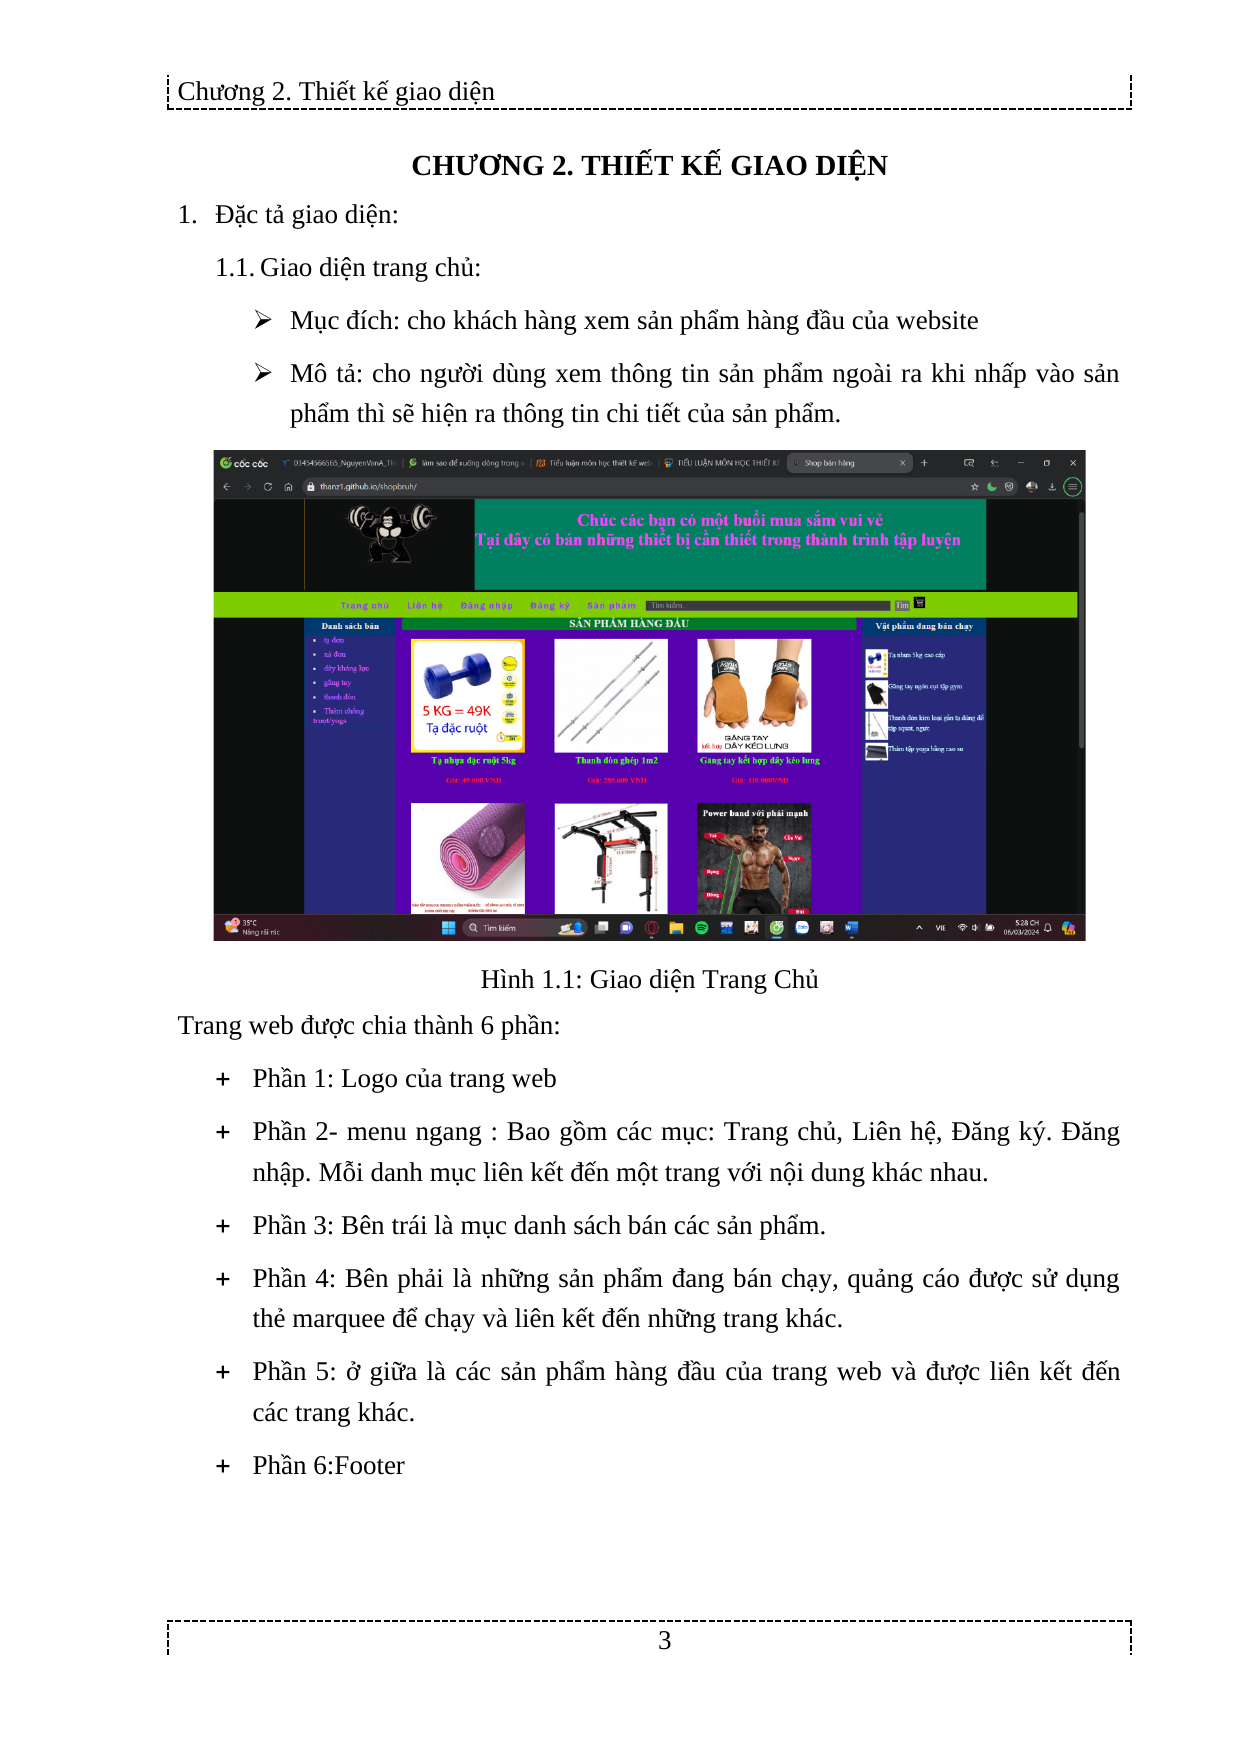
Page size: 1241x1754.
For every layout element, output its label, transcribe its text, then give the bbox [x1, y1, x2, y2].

list Mô tả: cho người dùng xem thông tin sản phẩm ngoài ra khi nhấp vào sản phẩm thì sẽ hiện ra thông tin chi tiết của sản phẩm. [252, 357, 1122, 429]
list Phần 6:Footer [215, 1449, 1122, 1480]
picture [213, 450, 1086, 941]
list Mục đích: cho khách hàng xem sản phẩm hàng đầu của website [252, 304, 1122, 335]
text Giao diện Trang Chủ [177, 963, 1122, 994]
list Phần 4: Bên phải là những sản phẩm đang bán chạy, quảng cáo được sử dụng thẻ marquee để chạy và liên kết đến những trang khác. [215, 1262, 1122, 1334]
text Trang web được chia thành 6 phần: [177, 1009, 1122, 1041]
list Phần 5: ở giữa là các sản phẩm hàng đầu của trang web và được liên kết đến các trang khác. [215, 1355, 1122, 1427]
list Đặc tả giao diện: [177, 198, 1122, 229]
list THIẾT KẾ GIAO DIỆN [177, 148, 1122, 181]
list Phần 3: Bên trái là mục danh sách bán các sản phẩm. [215, 1209, 1122, 1240]
list Phần 2- menu ngang : Bao gồm các mục: Trang chủ, Liên hệ, Đăng ký. Đăng nhập. Mỗi danh mục liên kết đến một trang với nội dung khác nhau. [215, 1115, 1122, 1187]
list Giao diện trang chủ: [215, 251, 1122, 282]
list Phần 1: Logo của trang web [215, 1062, 1122, 1093]
